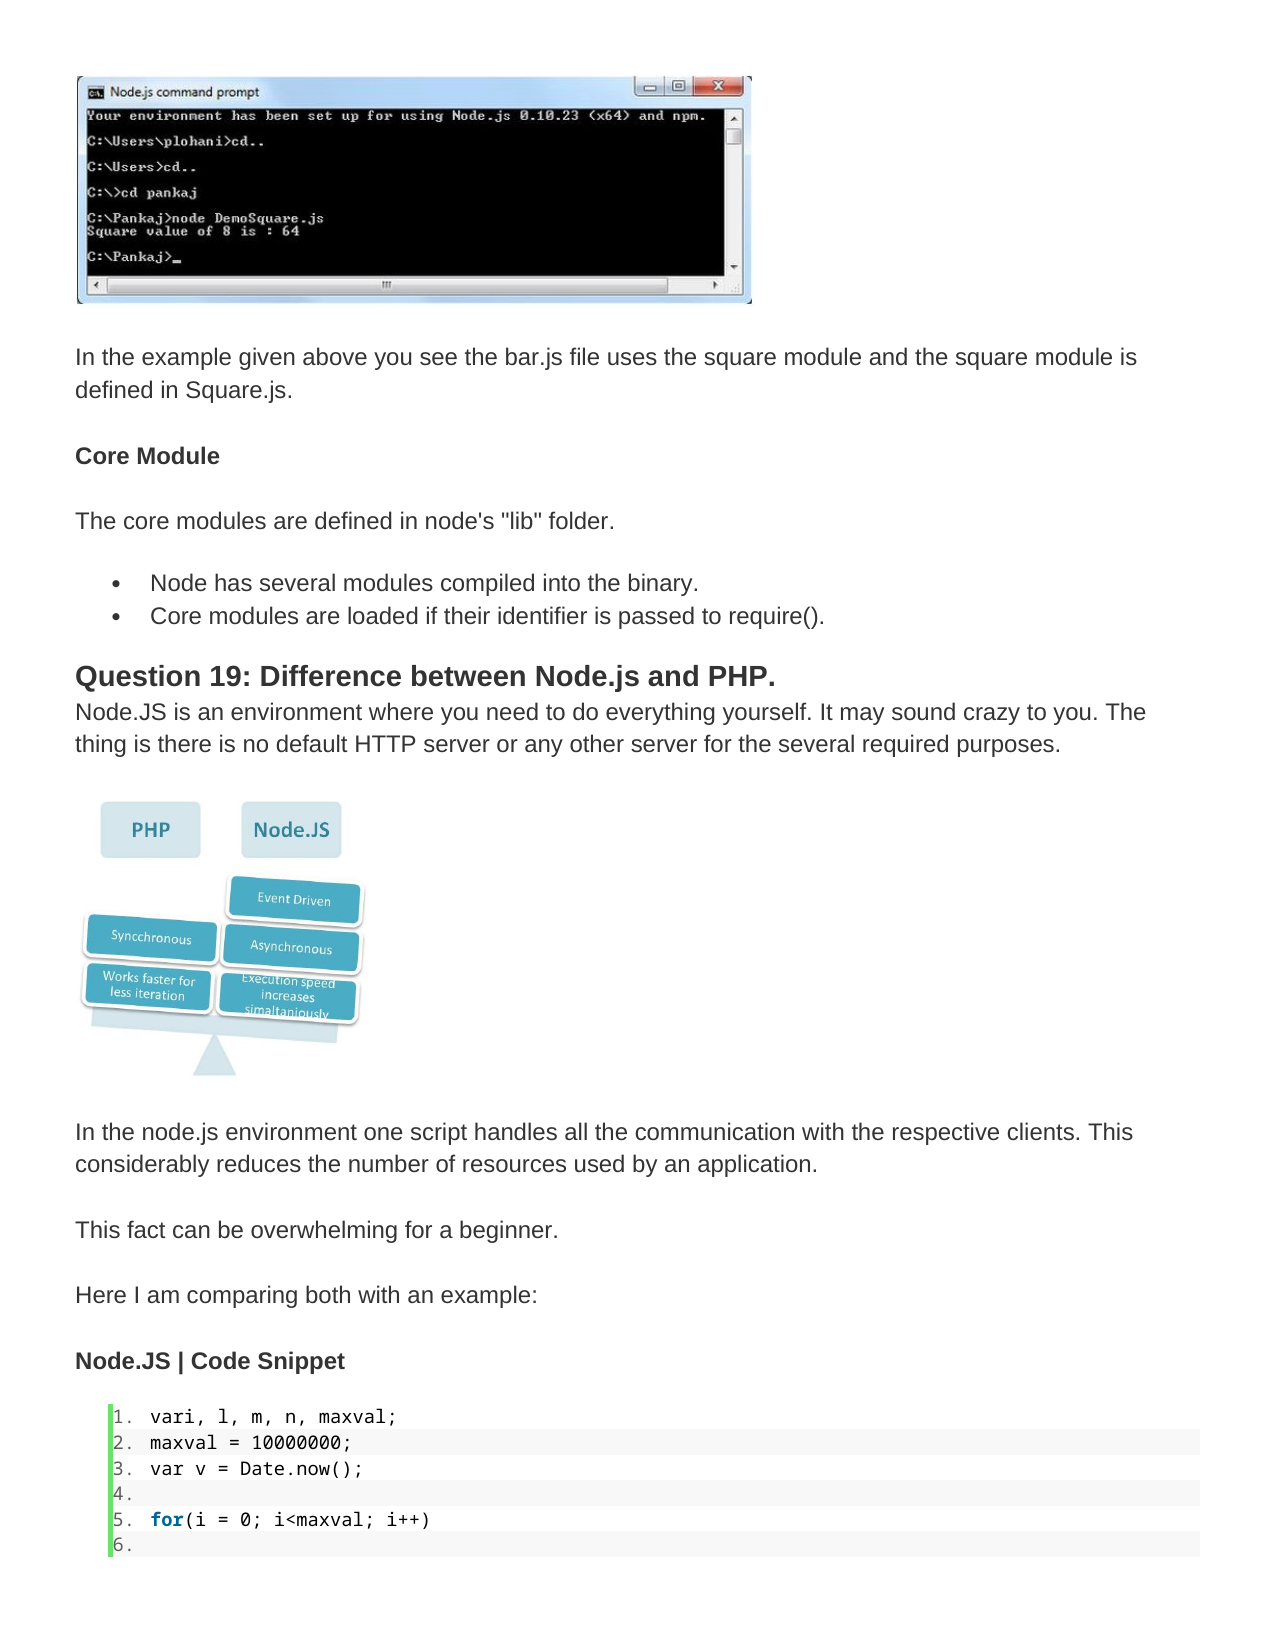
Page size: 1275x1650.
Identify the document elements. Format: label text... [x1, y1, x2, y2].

picture [75, 790, 367, 1080]
list Core modules are loaded if their identifier is passed to require(). [112, 597, 1200, 630]
list Node has several modules compiled into the binary. [112, 564, 1200, 597]
text Question 19: Difference between Node.js and PHP. Node.JS is an environment where you need to do everything yourself. It may sound crazy to you. The thing is there is no default HTTP server or any other server for the several required purposes. In the node.js environment one script handles all the communication with the respective clients. This considerably reduces the number of resources used by an application. This fact can be overwhelming for a beginner. Here I am comparing both with an example: Node.JS | Code Snippet [75, 659, 1200, 1375]
picture [75, 75, 754, 306]
list var v = Date.now(); [113, 1455, 1200, 1480]
list vari, l, m, n, maxval; [113, 1404, 1200, 1429]
list for(i = 0; i<maxval; i++) [113, 1506, 1200, 1531]
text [75, 75, 1200, 535]
list maxval = 10000000; [113, 1429, 1200, 1455]
